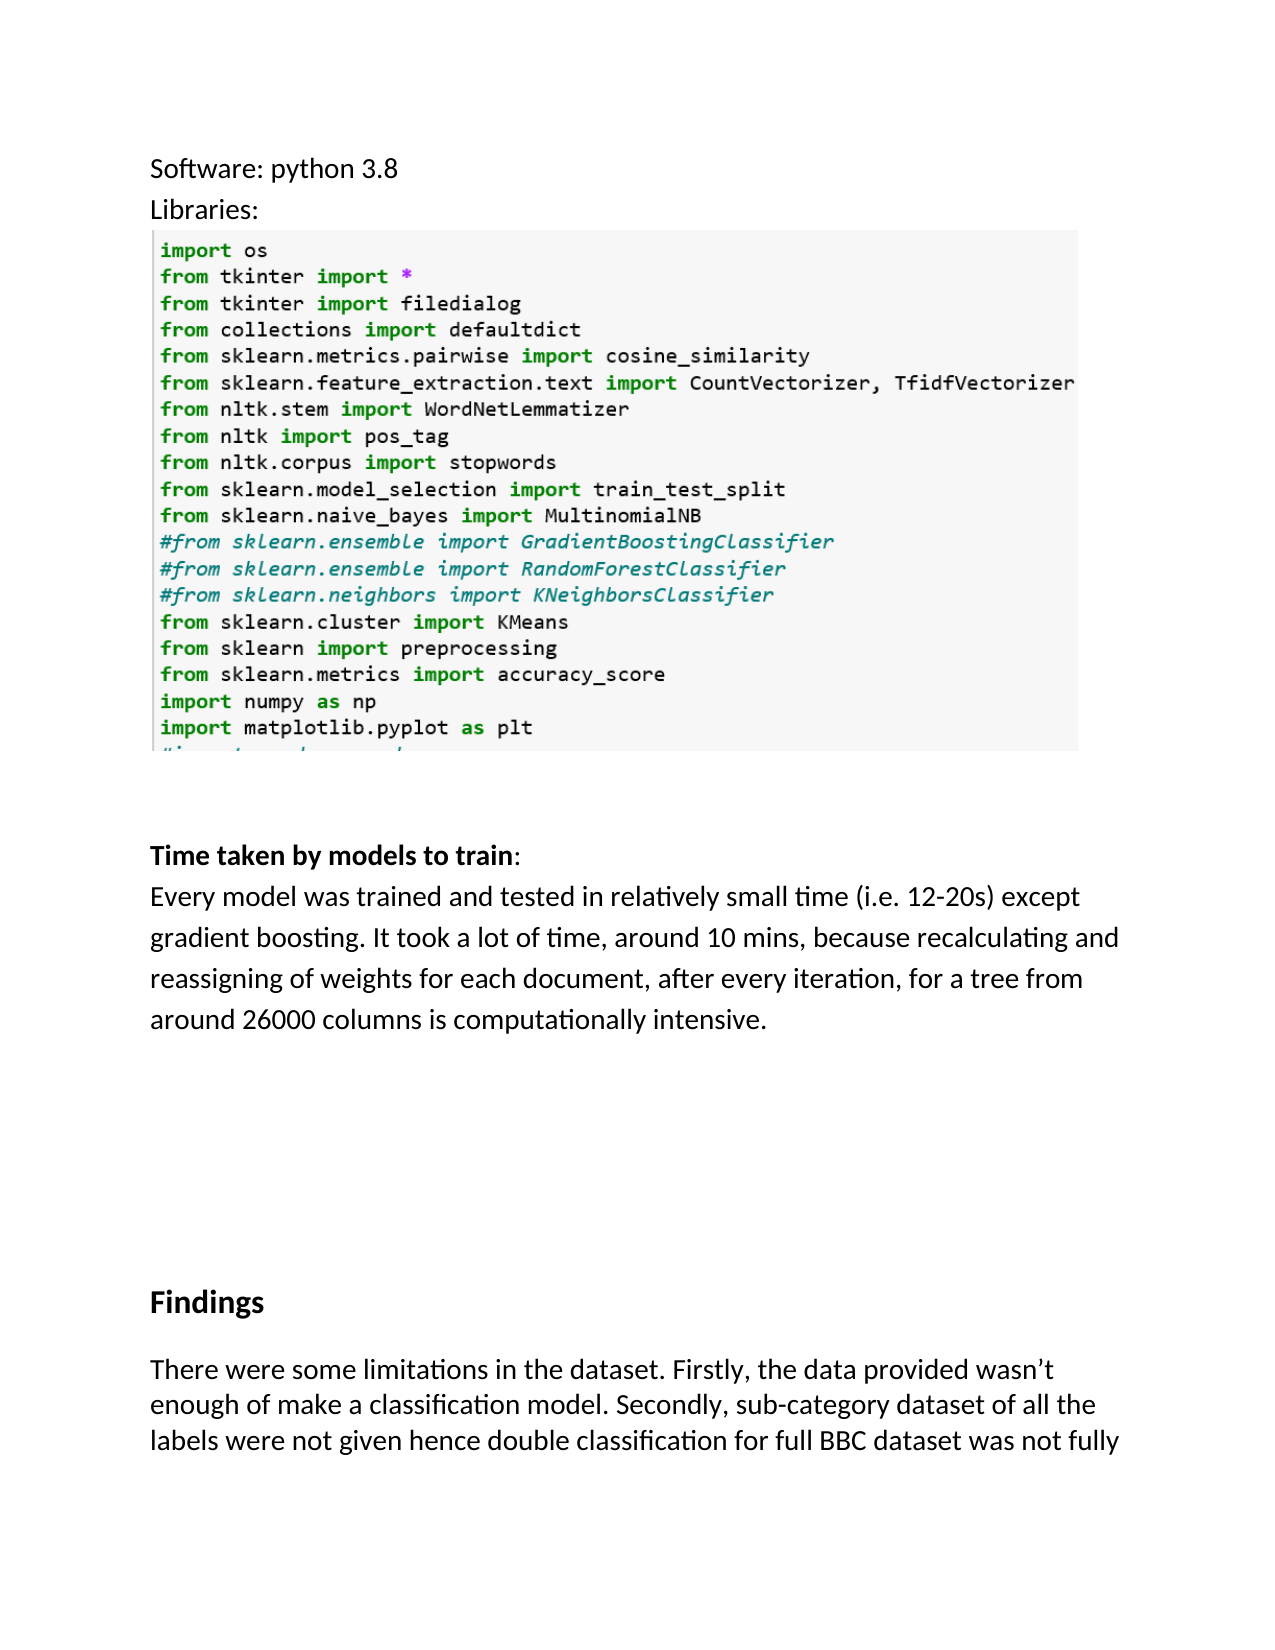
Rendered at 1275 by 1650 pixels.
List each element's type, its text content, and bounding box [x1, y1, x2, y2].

text Time taken by models to train: Every model was trained and tested in relatively small time (i.e. 12-20s) except gradient boosting. It took a lot of time, around 10 mins, because recalculating and reassigning of weights for each document, after every iteration, for a tree from around 26000 columns is computationally intensive. [150, 837, 1125, 1037]
picture [150, 230, 1079, 751]
text Findings [150, 1281, 1125, 1322]
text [150, 1351, 1125, 1458]
